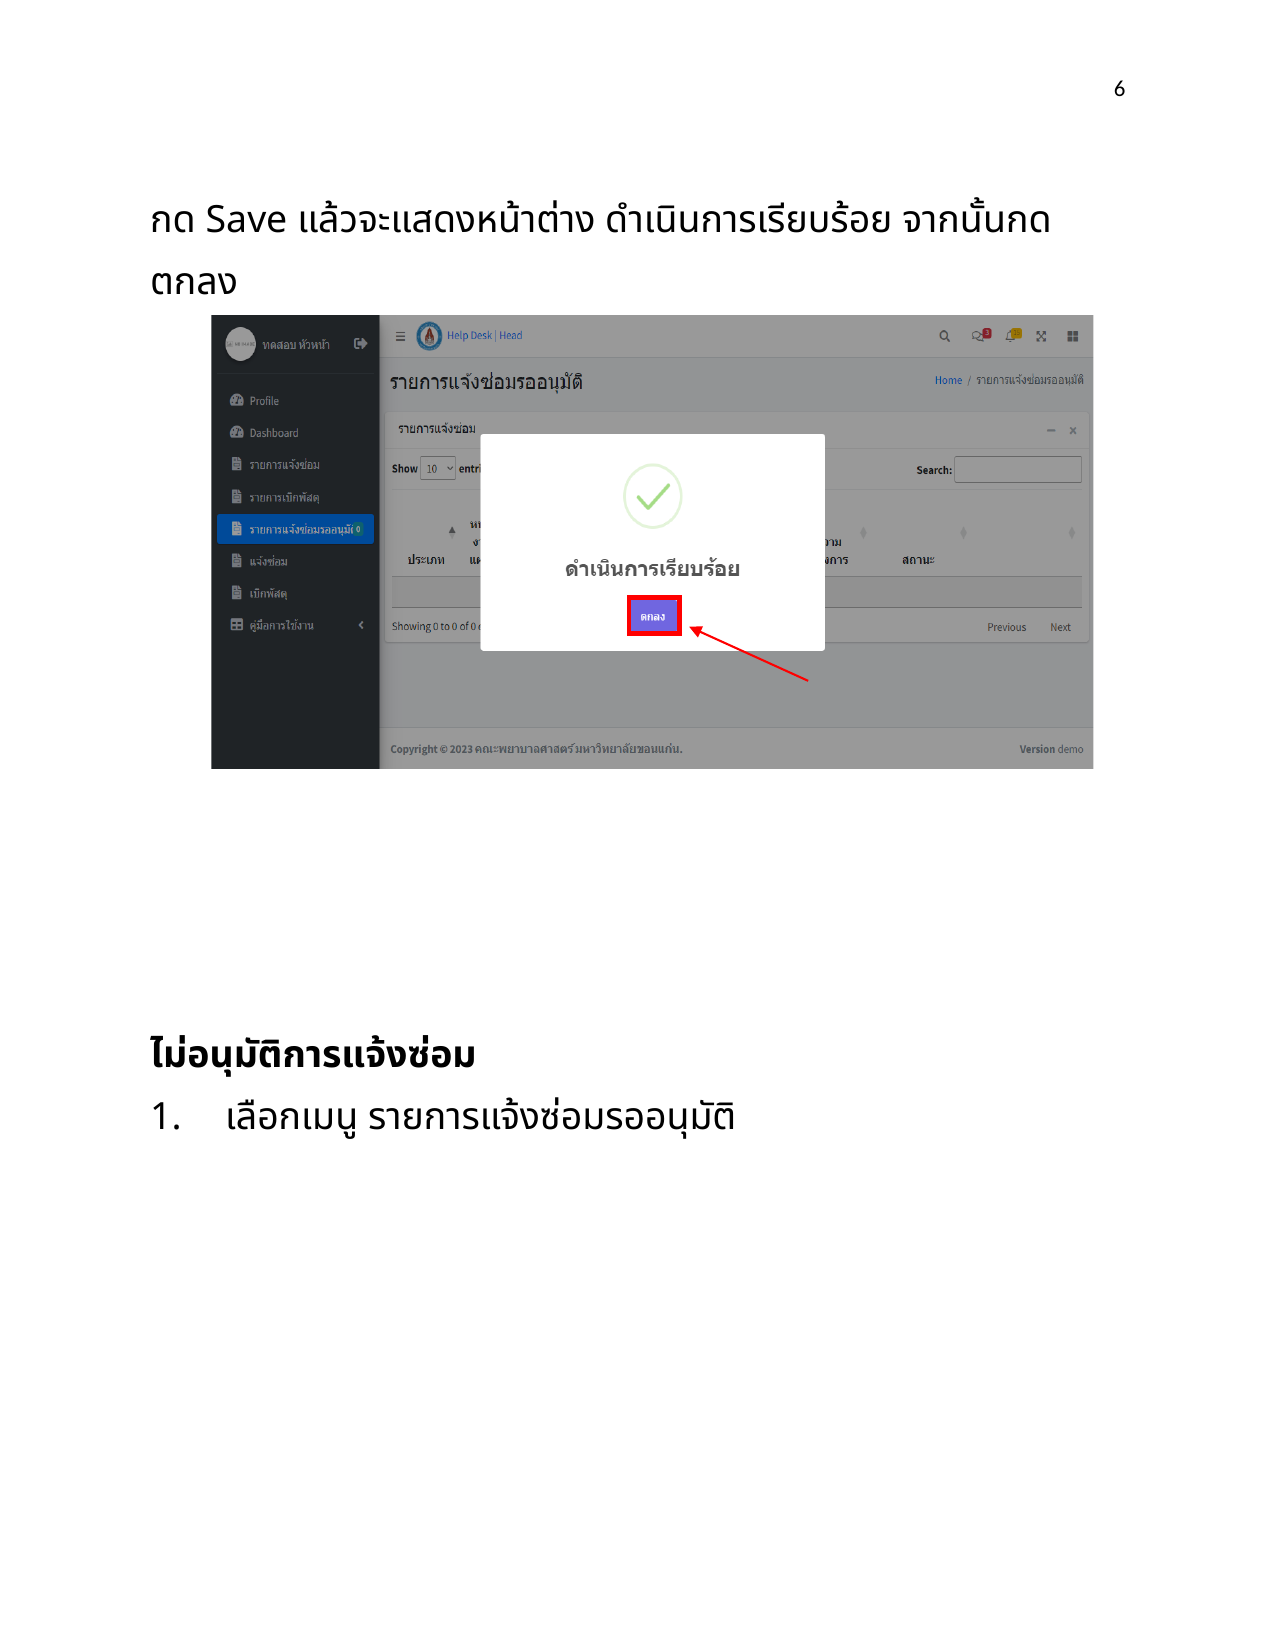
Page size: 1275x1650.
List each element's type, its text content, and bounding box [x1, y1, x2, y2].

picture [211, 315, 1094, 769]
text กด Save แล้วจะแสดงหน้าต่าง ดำเนินการเรียบร้อย จากนั้นกด ตกลง [150, 193, 1125, 311]
text ไม่อนุมัติการแจ้งซ่อม [150, 1028, 1125, 1084]
list เลือกเมนู รายการแจ้งซ่อมรออนุมัติ [150, 1089, 1125, 1146]
